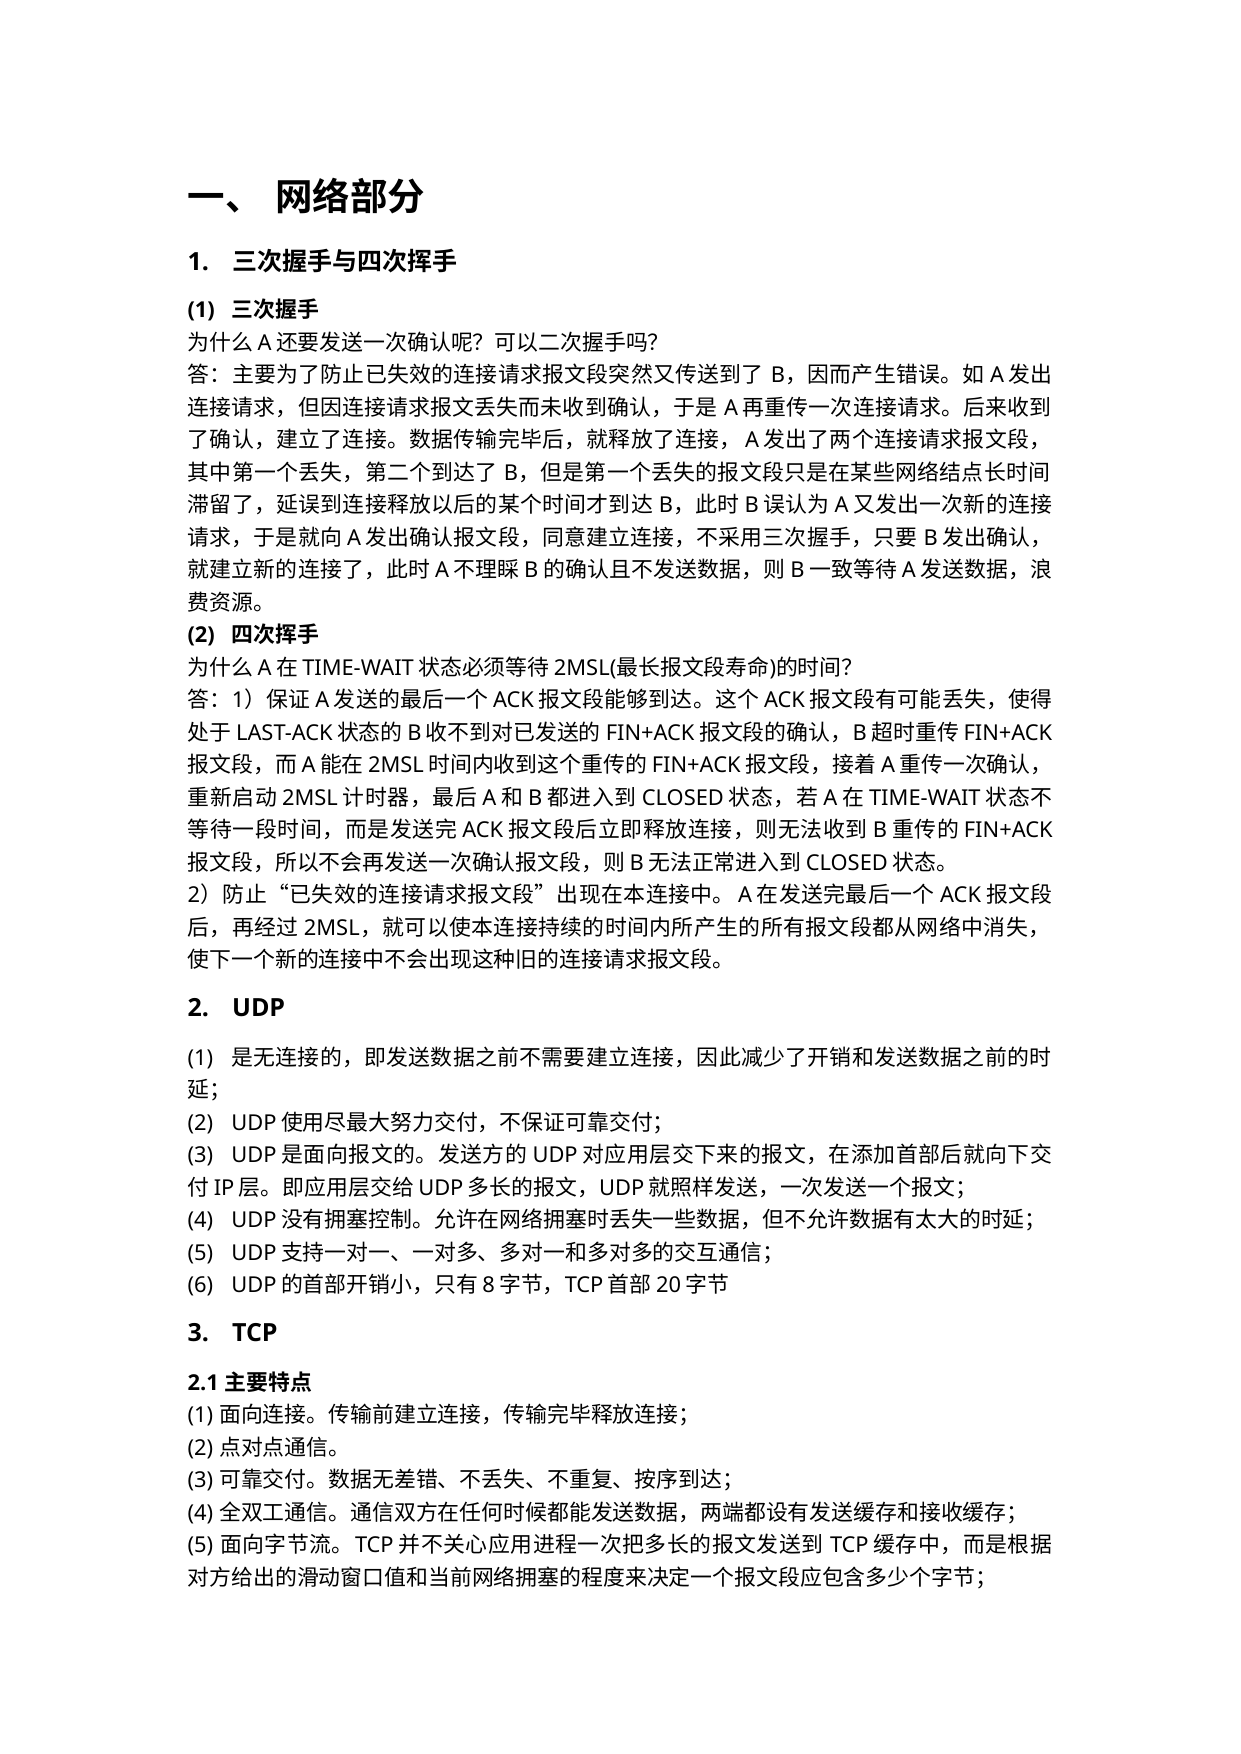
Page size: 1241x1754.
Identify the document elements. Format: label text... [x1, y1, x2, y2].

text (4) 全双工通信。通信双方在任何时候都能发送数据，两端都设有发送缓存和接收缓存； [187, 1494, 1053, 1527]
text 答：1）保证A发送的最后一个ACK报文段能够到达。这个ACK报文段有可能丢失，使得处于LAST-ACK状态的B收不到对已发送的FIN+ACK报文段的确认，B超时重传FIN+ACK报文段，而A能在2MSL时间内收到这个重传的FIN+ACK报文段，接着A重传一次确认，重新启动2MSL计时器，最后A和B都进入到CLOSED状态，若A在TIME-WAIT状态不等待一段时间，而是发送完ACK报文段后立即释放连接，则无法收到B重传的FIN+ACK报文段，所以不会再发送一次确认报文段，则B无法正常进入到CLOSED状态。 [187, 682, 1053, 877]
text 为什么A在TIME-WAIT状态必须等待2MSL(最长报文段寿命)的时间？ [187, 649, 1053, 682]
text (6) UDP的首部开销小，只有8字节，TCP首部20字节 [187, 1267, 1053, 1299]
text (1) 面向连接。传输前建立连接，传输完毕释放连接； [187, 1397, 1053, 1429]
text (5) 面向字节流。TCP并不关心应用进程一次把多长的报文发送到TCP缓存中，而是根据对方给出的滑动窗口值和当前网络拥塞的程度来决定一个报文段应包含多少个字节； [187, 1527, 1053, 1592]
text (2) 点对点通信。 [187, 1429, 1053, 1462]
text (3) UDP是面向报文的。发送方的UDP对应用层交下来的报文，在添加首部后就向下交付IP层。即应用层交给UDP多长的报文，UDP就照样发送，一次发送一个报文； [187, 1137, 1053, 1202]
text 2.1 主要特点 [187, 1364, 1053, 1397]
text (2) UDP使用尽最大努力交付，不保证可靠交付； [187, 1104, 1053, 1137]
text 三次握手与四次挥手 [187, 227, 1053, 292]
text (1) 三次握手 [187, 292, 1053, 324]
text (5) UDP支持一对一、一对多、多对一和多对多的交互通信； [187, 1234, 1053, 1267]
text 网络部分 [187, 162, 1053, 227]
text TCP [187, 1299, 1053, 1364]
text 2）防止“已失效的连接请求报文段”出现在本连接中。A在发送完最后一个ACK报文段后，再经过2MSL，就可以使本连接持续的时间内所产生的所有报文段都从网络中消失，使下一个新的连接中不会出现这种旧的连接请求报文段。 [187, 877, 1053, 974]
text (2) 四次挥手 [187, 617, 1053, 649]
text 为什么A还要发送一次确认呢？可以二次握手吗？ [187, 324, 1053, 357]
text (4) UDP没有拥塞控制。允许在网络拥塞时丢失一些数据，但不允许数据有太大的时延； [187, 1202, 1053, 1234]
text (1) 是无连接的，即发送数据之前不需要建立连接，因此减少了开销和发送数据之前的时延； [187, 1039, 1053, 1104]
text (3) 可靠交付。数据无差错、不丢失、不重复、按序到达； [187, 1462, 1053, 1494]
text 答：主要为了防止已失效的连接请求报文段突然又传送到了B，因而产生错误。如A发出连接请求，但因连接请求报文丢失而未收到确认，于是A再重传一次连接请求。后来收到了确认，建立了连接。数据传输完毕后，就释放了连接，A发出了两个连接请求报文段，其中第一个丢失，第二个到达了B，但是第一个丢失的报文段只是在某些网络结点长时间滞留了，延误到连接释放以后的某个时间才到达B，此时B误认为A又发出一次新的连接请求，于是就向A发出确认报文段，同意建立连接，不采用三次握手，只要B发出确认，就建立新的连接了，此时A不理睬B的确认且不发送数据，则B一致等待A发送数据，浪费资源。 [187, 357, 1053, 617]
text UDP [187, 974, 1053, 1039]
